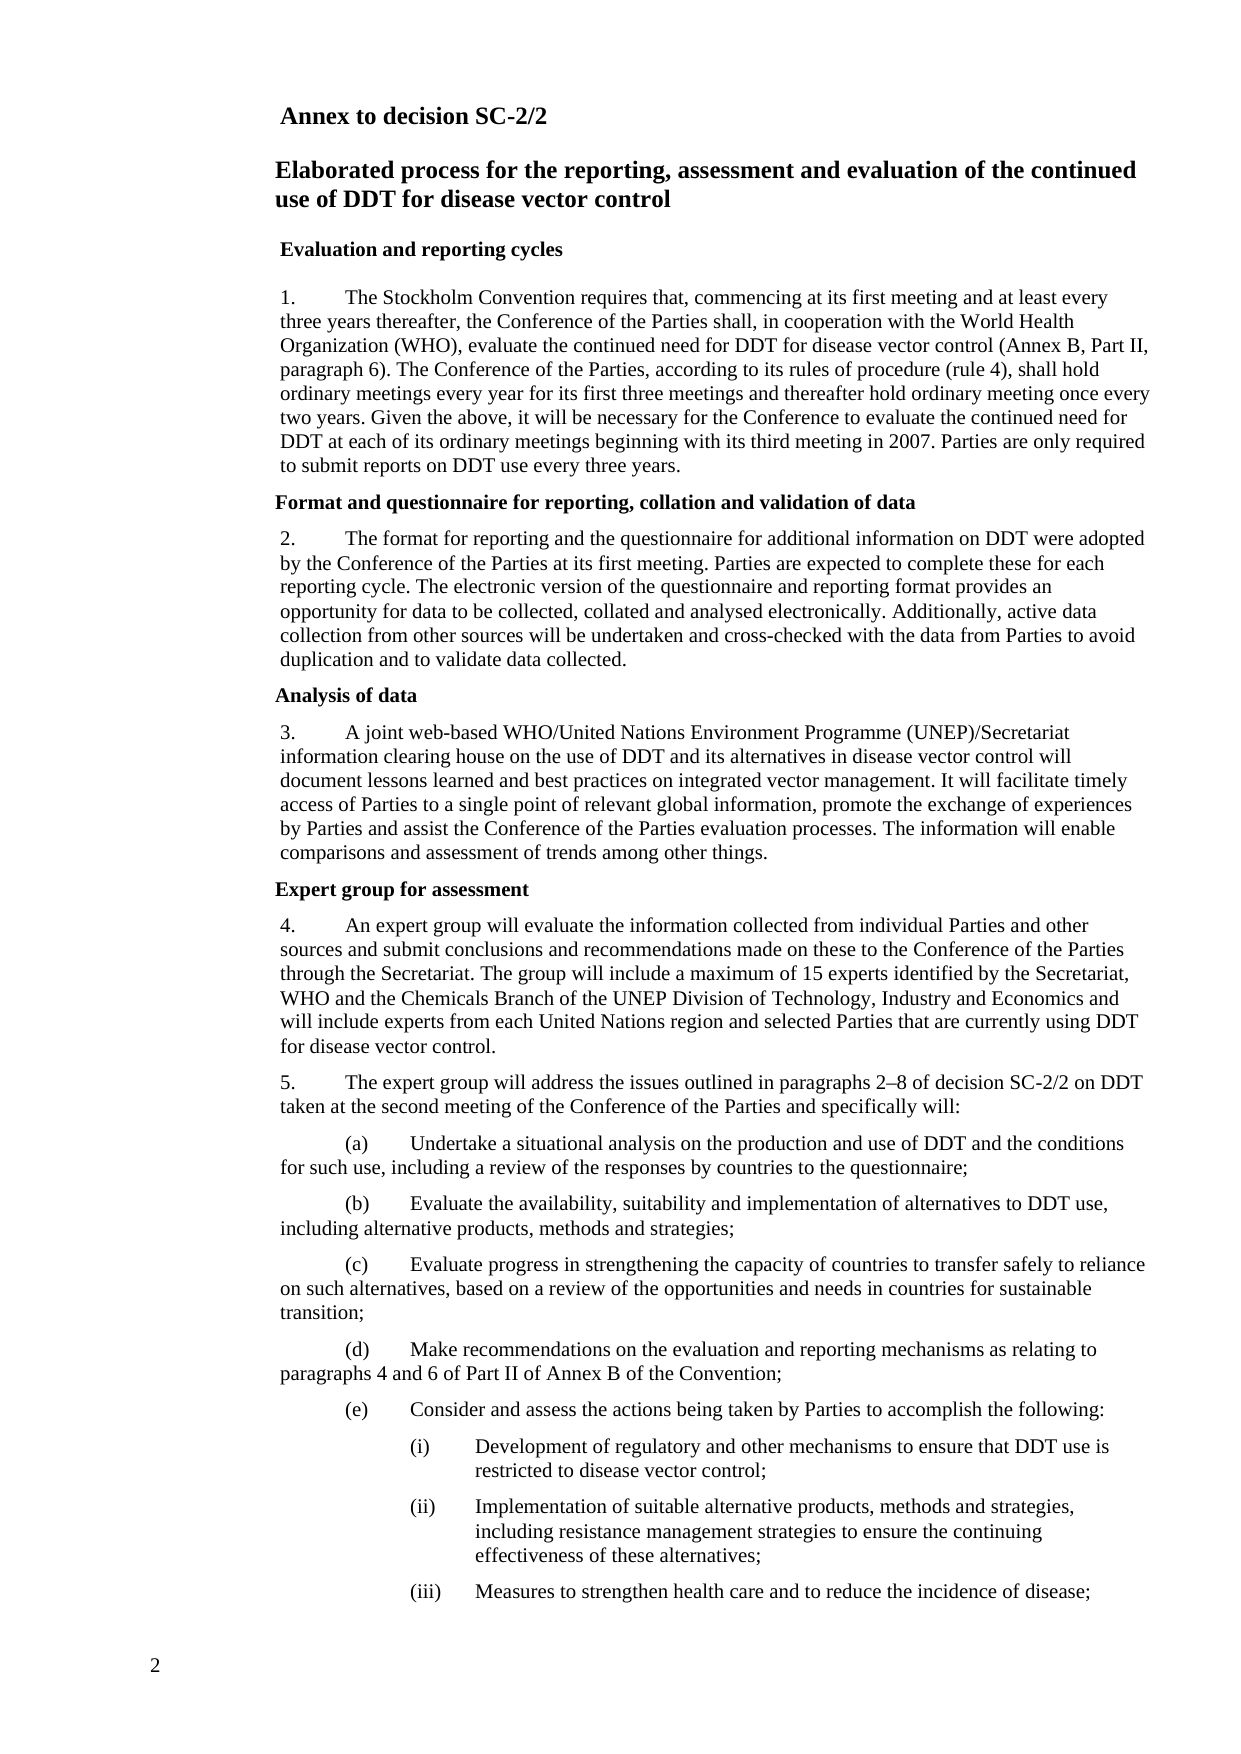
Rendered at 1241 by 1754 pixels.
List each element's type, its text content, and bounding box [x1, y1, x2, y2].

text (a) Undertake a situational analysis on the production and use of DDT and the conditions for such use, including a review of the responses by countries to the questionnaire; [280, 1131, 1152, 1179]
list Implementation of suitable alternative products, methods and strategies, including resistance management strategies to ensure the continuing effectiveness of these alternatives; [410, 1494, 1152, 1567]
text Elaborated process for the reporting, assessment and evaluation of the continued use of DDT for disease vector control [275, 155, 1152, 213]
text 2. The format for reporting and the questionnaire for additional information on DDT were adopted by the Conference of the Parties at its first meeting. Parties are expected to complete these for each reporting cycle. The electronic version of the questionnaire and reporting format provides an opportunity for data to be collected, collated and analysed electronically. Additionally, active data collection from other sources will be undertaken and cross-checked with the data from Parties to avoid duplication and to validate data collected. [280, 526, 1152, 671]
text (b) Evaluate the availability, suitability and implementation of alternatives to DDT use, including alternative products, methods and strategies; [280, 1191, 1152, 1239]
text 4. An expert group will evaluate the information collected from individual Parties and other sources and submit conclusions and recommendations made on these to the Conference of the Parties through the Secretariat. The group will include a maximum of 15 experts identified by the Secretariat, WHO and the Chemicals Branch of the UNEP Division of Technology, Industry and Economics and will include experts from each United Nations region and selected Parties that are currently using DDT for disease vector control. [280, 913, 1152, 1058]
text (e) Consider and assess the actions being taken by Parties to accomplish the following: [280, 1397, 1152, 1421]
text 5. The expert group will address the issues outlined in paragraphs 2–8 of decision SC-2/2 on DDT taken at the second meeting of the Conference of the Parties and specifically will: [280, 1070, 1152, 1118]
text Annex to decision SC-2/2 [280, 101, 1152, 130]
text (c) Evaluate progress in strengthening the capacity of countries to transfer safely to reliance on such alternatives, based on a review of the opportunities and needs in countries for sustainable transition; [280, 1252, 1152, 1324]
text (d) Make recommendations on the evaluation and reporting mechanisms as relating to paragraphs 4 and 6 of Part II of Annex B of the Convention; [280, 1337, 1152, 1385]
list Development of regulatory and other mechanisms to ensure that DDT use is restricted to disease vector control; [410, 1434, 1152, 1482]
text Analysis of data [275, 683, 1152, 707]
text 3. A joint web-based WHO/United Nations Environment Programme (UNEP)/Secretariat information clearing house on the use of DDT and its alternatives in disease vector control will document lessons learned and best practices on integrated vector management. It will facilitate timely access of Parties to a single point of relevant global information, promote the exchange of experiences by Parties and assist the Conference of the Parties evaluation processes. The information will enable comparisons and assessment of trends among other things. [280, 720, 1152, 864]
text Expert group for assessment [275, 877, 1152, 901]
text Format and questionnaire for reporting, collation and validation of data [275, 490, 1152, 514]
text Evaluation and reporting cycles [280, 237, 1152, 261]
list Measures to strengthen health care and to reduce the incidence of disease; [410, 1579, 1152, 1603]
text 1. The Stockholm Convention requires that, commencing at its first meeting and at least every three years thereafter, the Conference of the Parties shall, in cooperation with the World Health Organization (WHO), evaluate the continued need for DDT for disease vector control (Annex B, Part II, paragraph 6). The Conference of the Parties, according to its rules of procedure (rule 4), shall hold ordinary meetings every year for its first three meetings and thereafter hold ordinary meeting once every two years. Given the above, it will be necessary for the Conference to evaluate the continued need for DDT at each of its ordinary meetings beginning with its third meeting in 2007. Parties are only required to submit reports on DDT use every three years. [280, 285, 1152, 477]
